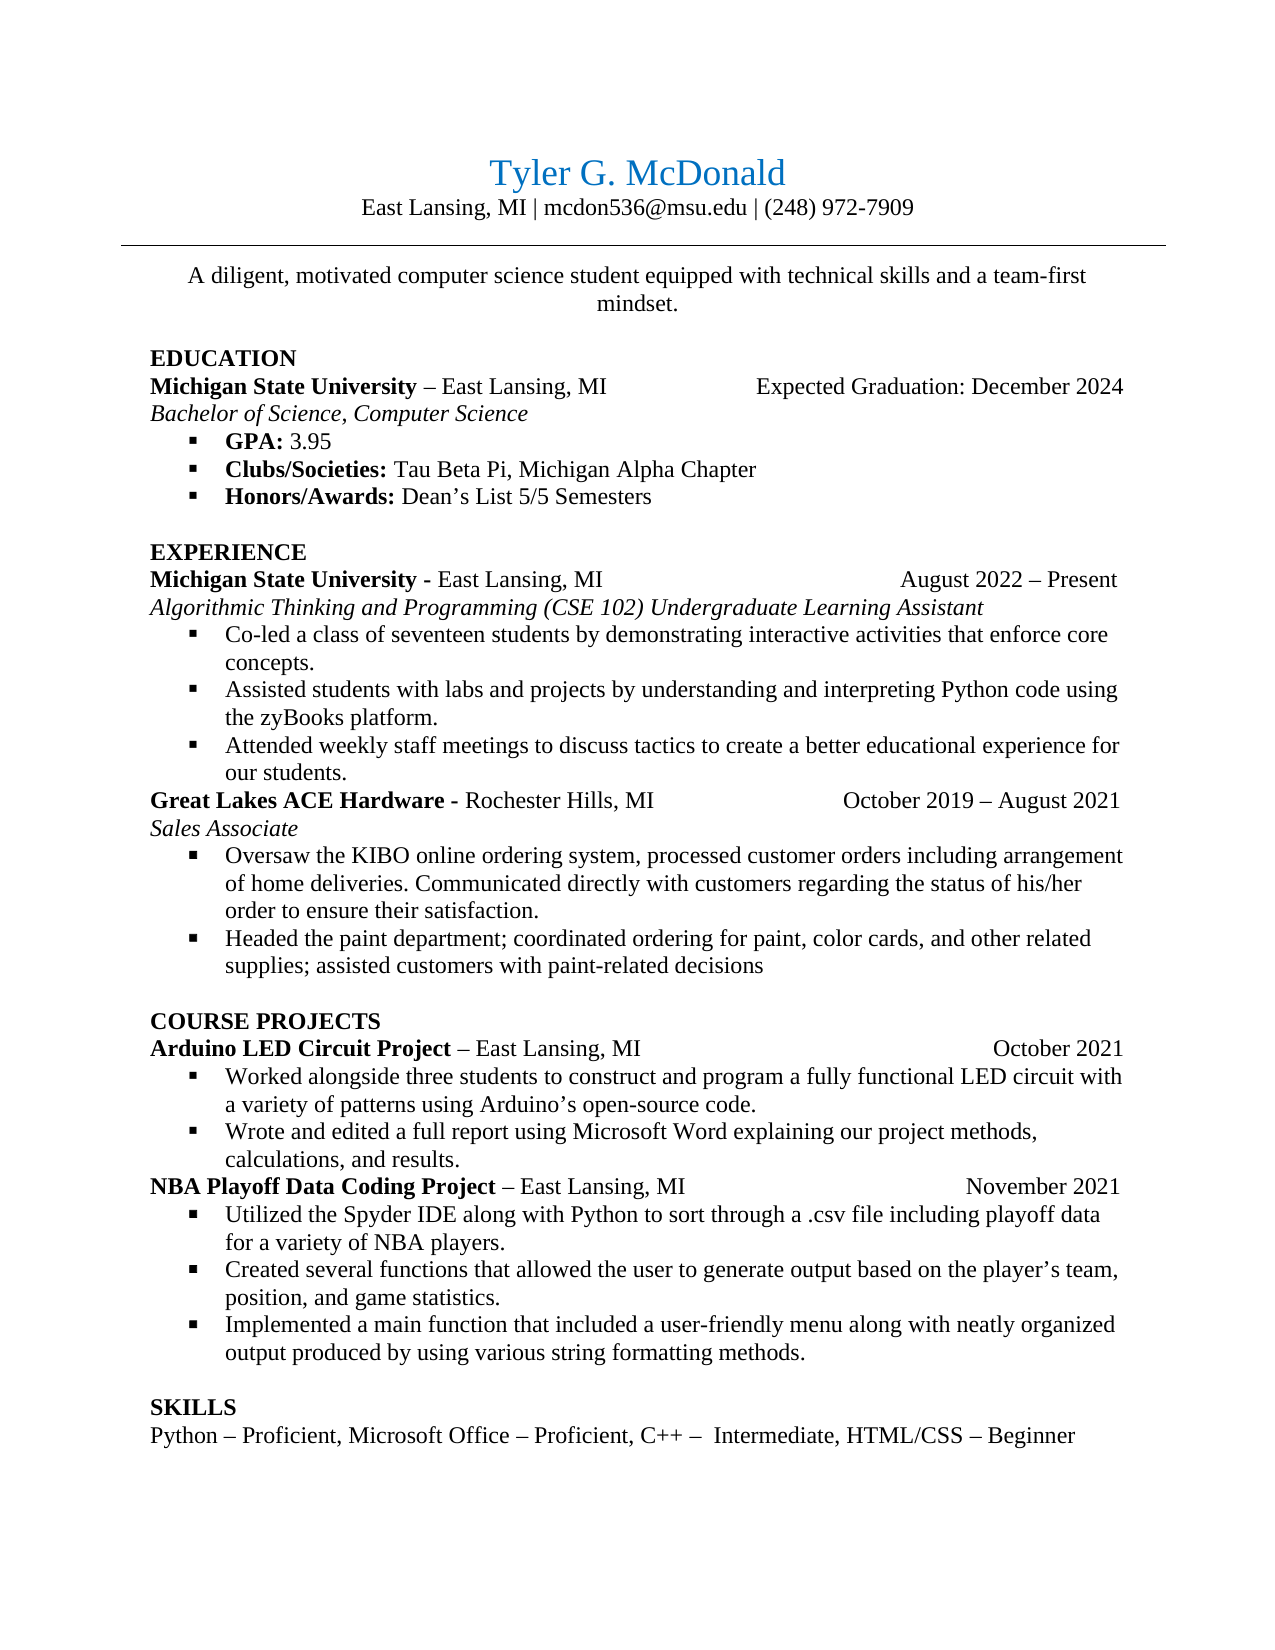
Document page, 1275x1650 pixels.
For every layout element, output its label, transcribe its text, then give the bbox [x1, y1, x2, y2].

text Great Lakes ACE Hardware - Rochester Hills, MI October 2019 – August 2021 [150, 786, 1125, 813]
list Attended weekly staff meetings to discuss tactics to create a better educational experience for our students. [187, 731, 1125, 786]
list Clubs/Societies: Tau Beta Pi, Michigan Alpha Chapter [187, 455, 1125, 482]
text A diligent, motivated computer science student equipped with technical skills and a team-first mindset. [150, 261, 1125, 317]
text EXPERIENCE [150, 537, 1125, 565]
text Bachelor of Science, Computer Science [150, 399, 1125, 427]
text Michigan State University - East Lansing, MI August 2022 – Present [150, 565, 1125, 593]
text NBA Playoff Data Coding Project – East Lansing, MI November 2021 [150, 1172, 1125, 1200]
text SKILLS [150, 1393, 1125, 1421]
text Tyler G. McDonald [150, 150, 1125, 193]
text East Lansing, MI | mcdon536@msu.edu | (248) 972-7909 [150, 193, 1125, 221]
text Arduino LED Circuit Project – East Lansing, MI October 2021 [150, 1034, 1125, 1062]
text Python – Proficient, Microsoft Office – Proficient, C++ – Intermediate, HTML/CSS – Beginner [150, 1421, 1125, 1448]
text EDUCATION [150, 344, 1125, 372]
list Worked alongside three students to construct and program a fully functional LED circuit with a variety of patterns using Arduino’s open-source code. [187, 1062, 1125, 1117]
list Headed the paint department; coordinated ordering for paint, color cards, and other related supplies; assisted customers with paint-related decisions [187, 924, 1125, 979]
list Co-led a class of seventeen students by demonstrating interactive activities that enforce core concepts. [187, 620, 1125, 676]
list GPA: 3.95 [187, 427, 1125, 455]
text COURSE PROJECTS [150, 1007, 1125, 1034]
list Wrote and edited a full report using Microsoft Word explaining our project methods, calculations, and results. [187, 1117, 1125, 1172]
text Algorithmic Thinking and Programming (CSE 102) Undergraduate Learning Assistant [150, 593, 1125, 620]
list Utilized the Spyder IDE along with Python to sort through a .csv file including playoff data for a variety of NBA players. [187, 1200, 1125, 1255]
list Implemented a main function that included a user-friendly menu along with neatly organized output produced by using various string formatting methods. [187, 1310, 1125, 1366]
list Created several functions that allowed the user to generate output based on the player’s team, position, and game statistics. [187, 1255, 1125, 1310]
text Sales Associate [150, 813, 1125, 841]
list Assisted students with labs and projects by understanding and interpreting Python code using the zyBooks platform. [187, 676, 1125, 731]
list Oversaw the KIBO online ordering system, processed customer orders including arrangement of home deliveries. Communicated directly with customers regarding the status of his/her order to ensure their satisfaction. [187, 841, 1125, 924]
list Honors/Awards: Dean’s List 5/5 Semesters [187, 482, 1125, 510]
text Michigan State University – East Lansing, MI Expected Graduation: December 2024 [150, 372, 1125, 399]
